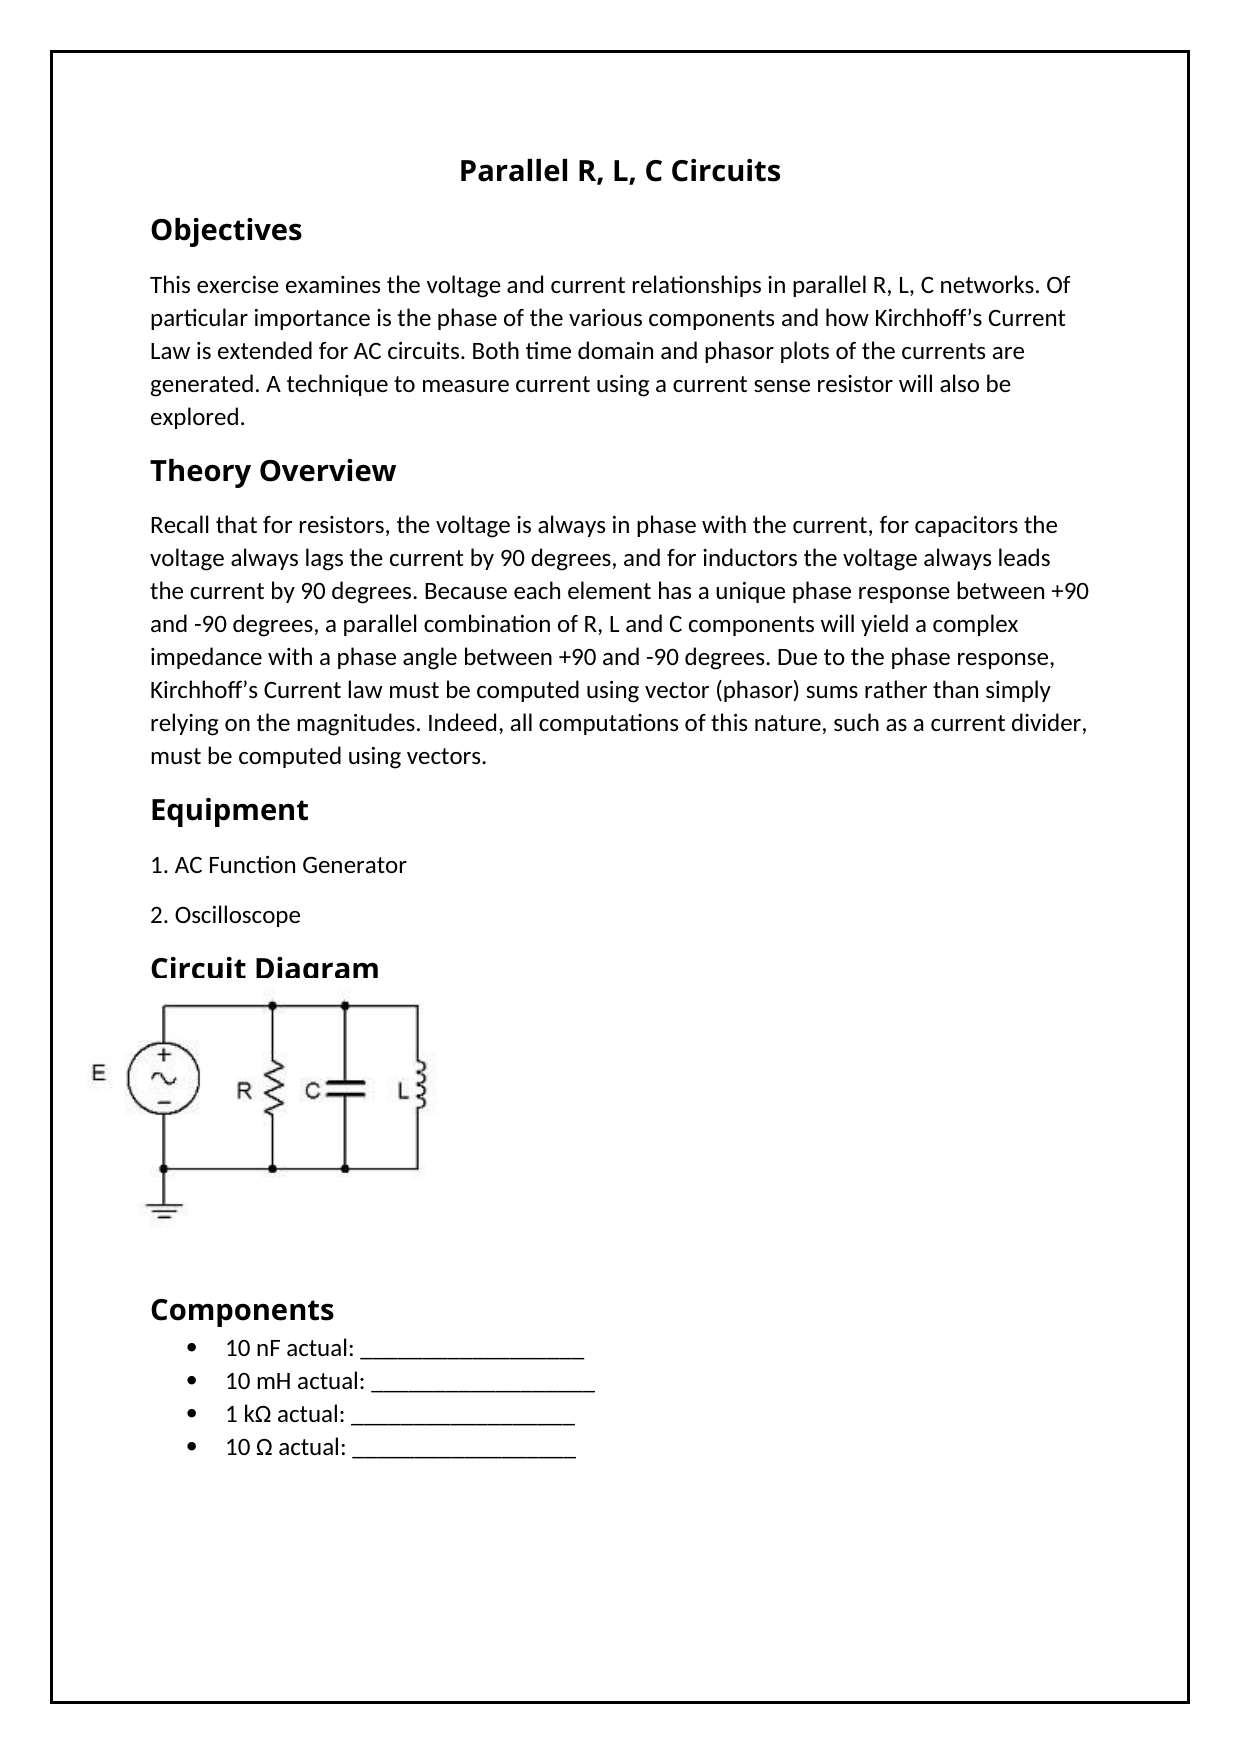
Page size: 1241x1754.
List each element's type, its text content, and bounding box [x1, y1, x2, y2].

text Parallel R, L, C Circuits [150, 150, 1090, 190]
list 10 Ω actual: __________________ [187, 1431, 1090, 1462]
list 10 nF actual: __________________ [187, 1332, 1090, 1363]
text Circuit Diagram [150, 948, 1090, 988]
text Recall that for resistors, the voltage is always in phase with the current, for capacitors the voltage always lags the current by 90 degrees, and for inductors the voltage always leads the current by 90 degrees. Because each element has a unique phase response between +90 and -90 degrees, a parallel combination of R, L and C components will yield a complex impedance with a phase angle between +90 and -90 degrees. Due to the phase response, Kirchhoff’s Current law must be computed using vector (phasor) sums rather than simply relying on the magnitudes. Indeed, all computations of this nature, such as a current divider, must be computed using vectors. [150, 510, 1090, 771]
list 1 kΩ actual: __________________ [187, 1398, 1090, 1429]
list 10 mH actual: __________________ [187, 1365, 1090, 1396]
text 2. Oscilloscope [150, 899, 1090, 929]
text Objectives [150, 209, 1090, 249]
text Equipment [150, 790, 1090, 829]
text Theory Overview [150, 450, 1090, 490]
subtitle Components [150, 1289, 1004, 1329]
text This exercise examines the voltage and current relationships in parallel R, L, C networks. Of particular importance is the phase of the various components and how Kirchhoff’s Current Law is extended for AC circuits. Both time domain and phasor plots of the currents are generated. A technique to measure current using a current sense resistor will also be explored. [150, 269, 1090, 431]
picture [75, 978, 458, 1228]
text 1. AC Function Generator [150, 849, 1090, 880]
